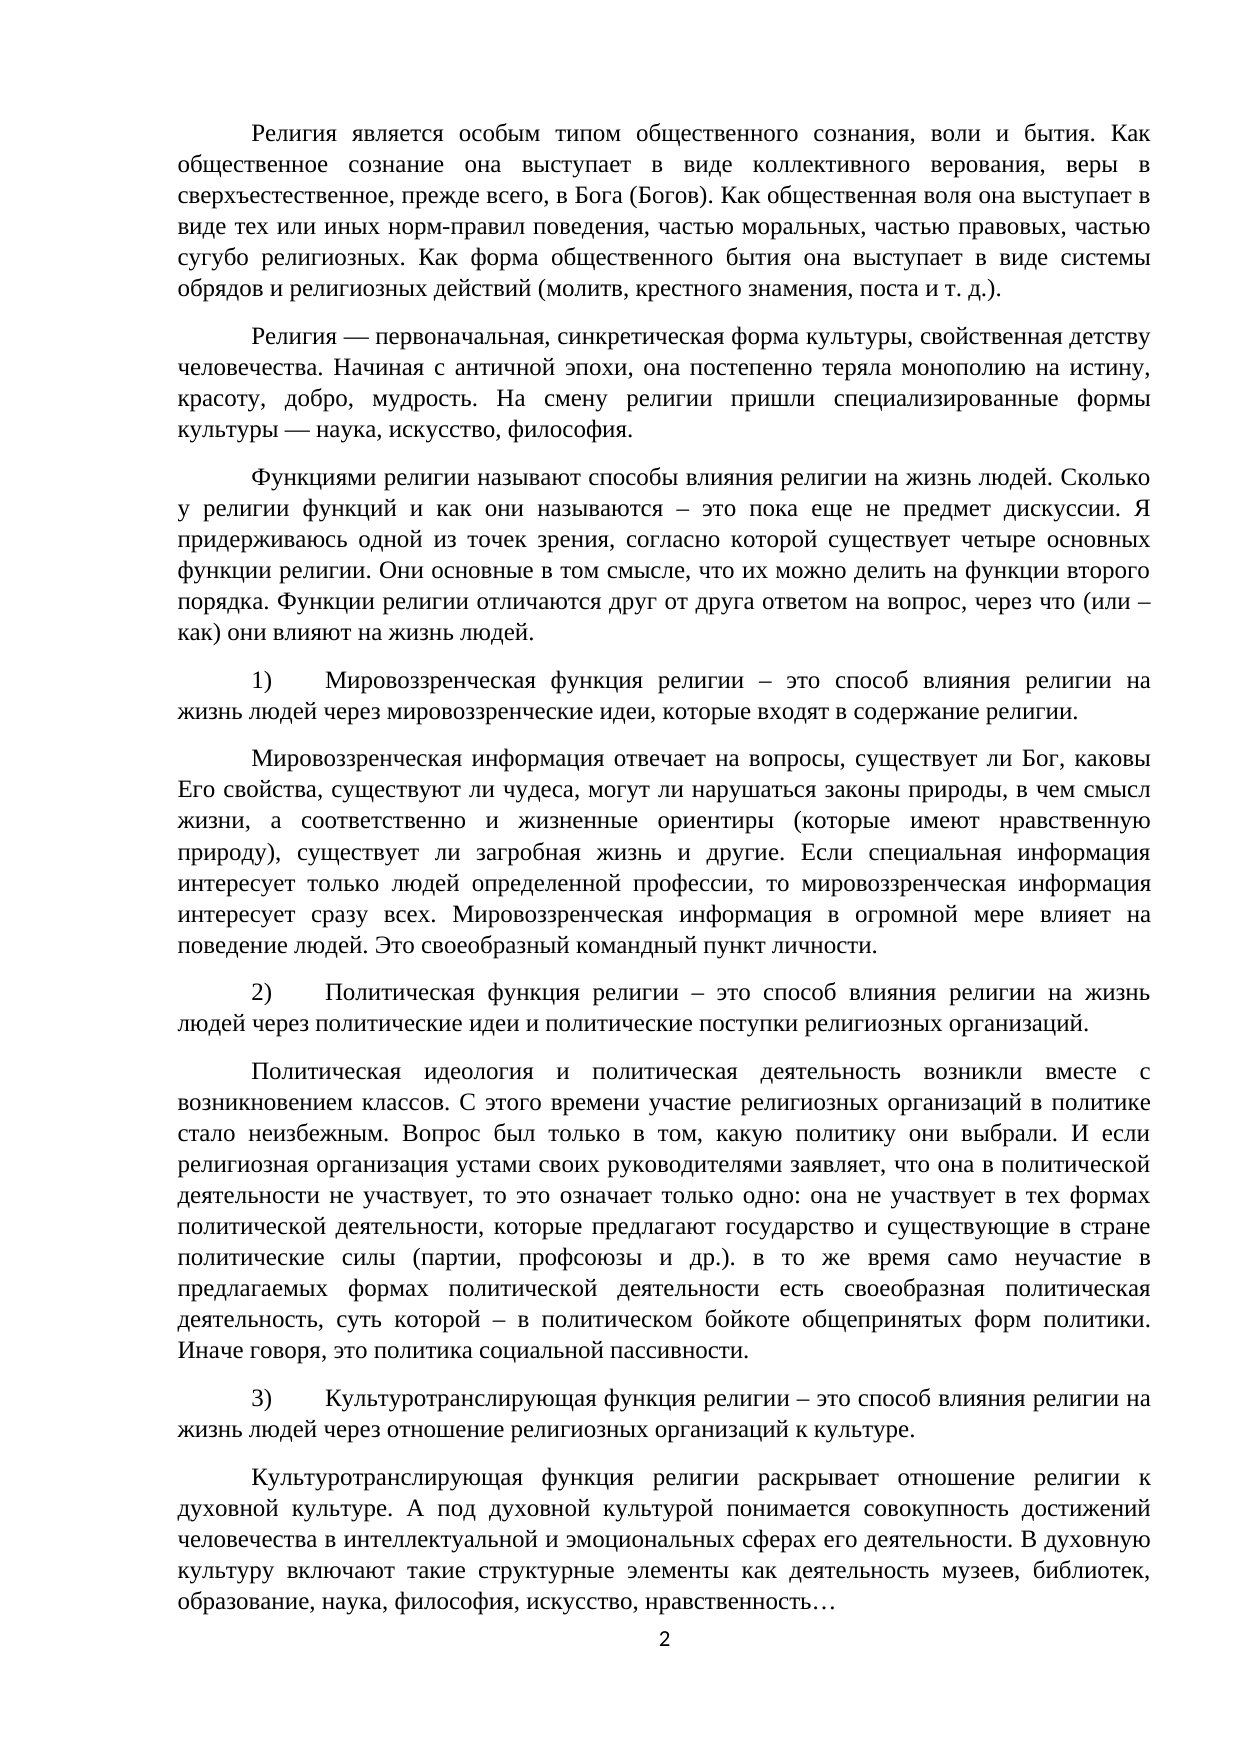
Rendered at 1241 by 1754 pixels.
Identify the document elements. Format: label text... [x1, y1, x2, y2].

text Функциями религии называют способы влияния религии на жизнь людей. Сколько у религии функций и как они называются – это пока еще не предмет дискуссии. Я придерживаюсь одной из точек зрения, согласно которой существует четыре основных функции религии. Они основные в том смысле, что их можно делить на функции второго порядка. Функции религии отличаются друг от друга ответом на вопрос, через что (или – как) они влияют на жизнь людей. [177, 462, 1152, 646]
text Культуротранслирующая функция религии раскрывает отношение религии к духовной культуре. А под духовной культурой понимается совокупность достижений человечества в интеллектуальной и эмоциональных сферах его деятельности. В духовную культуру включают такие структурные элементы как деятельность музеев, библиотек, образование, наука, философия, искусство, нравственность… [177, 1462, 1152, 1493]
list Политическая функция религии – это способ влияния религии на жизнь людей через политические идеи и политические поступки религиозных организаций. [177, 977, 1152, 1037]
text Политическая идеология и политическая деятельность возникли вместе с возникновением классов. С этого времени участие религиозных организаций в политике стало неизбежным. Вопрос был только в том, какую политику они выбрали. И если религиозная организация устами своих руководителями заявляет, что она в политической деятельности не участвует, то это означает только одно: она не участвует в тех формах политической деятельности, которые предлагают государство и существующие в стране политические силы (партии, профсоюзы и др.). в то же время само неучастие в предлагаемых формах политической деятельности есть своеобразная политическая деятельность, суть которой – в политическом бойкоте общепринятых форм политики. Иначе говоря, это политика социальной пассивности. [177, 1056, 1152, 1364]
text Религия является особым типом общественного сознания, воли и бытия. Как общественное сознание она выступает в виде коллективного верования, веры в сверхъестественное, прежде всего, в Бога (Богов). Как общественная воля она выступает в виде тех или иных норм-правил поведения, частью моральных, частью правовых, частью сугубо религиозных. Как форма общественного бытия она выступает в виде системы обрядов и религиозных действий (молитв, крестного знамения, поста и т. д.). [177, 118, 1152, 302]
text Культуротранслирующая функция религии раскрывает отношение религии к духовной культуре. А под духовной культурой понимается совокупность достижений человечества в интеллектуальной и эмоциональных сферах его деятельности. В духовную культуру включают такие структурные элементы как деятельность музеев, библиотек, образование, наука, философия, искусство, нравственность… [177, 1584, 1152, 1615]
text Религия — первоначальная, синкретическая форма культуры, свойственная детству человечества. Начиная с античной эпохи, она постепенно теряла монополию на истину, красоту, добро, мудрость. На смену религии пришли специализированные формы культуры — наука, искусство, философия. [177, 321, 1152, 443]
list Мировоззренческая функция религии – это способ влияния религии на жизнь людей через мировоззренческие идеи, которые входят в содержание религии. [177, 665, 1152, 724]
text Мировоззренческая информация отвечает на вопросы, существует ли Бог, каковы Его свойства, существуют ли чудеса, могут ли нарушаться законы природы, в чем смысл жизни, а соответственно и жизненные ориентиры (которые имеют нравственную природу), существует ли загробная жизнь и другие. Если специальная информация интересует только людей определенной профессии, то мировоззренческая информация интересует сразу всех. Мировоззренческая информация в огромной мере влияет на поведение людей. Это своеобразный командный пункт личности. [177, 743, 1152, 958]
list Культуротранслирующая функция религии – это способ влияния религии на жизнь людей через отношение религиозных организаций к культуре. [177, 1383, 1152, 1443]
